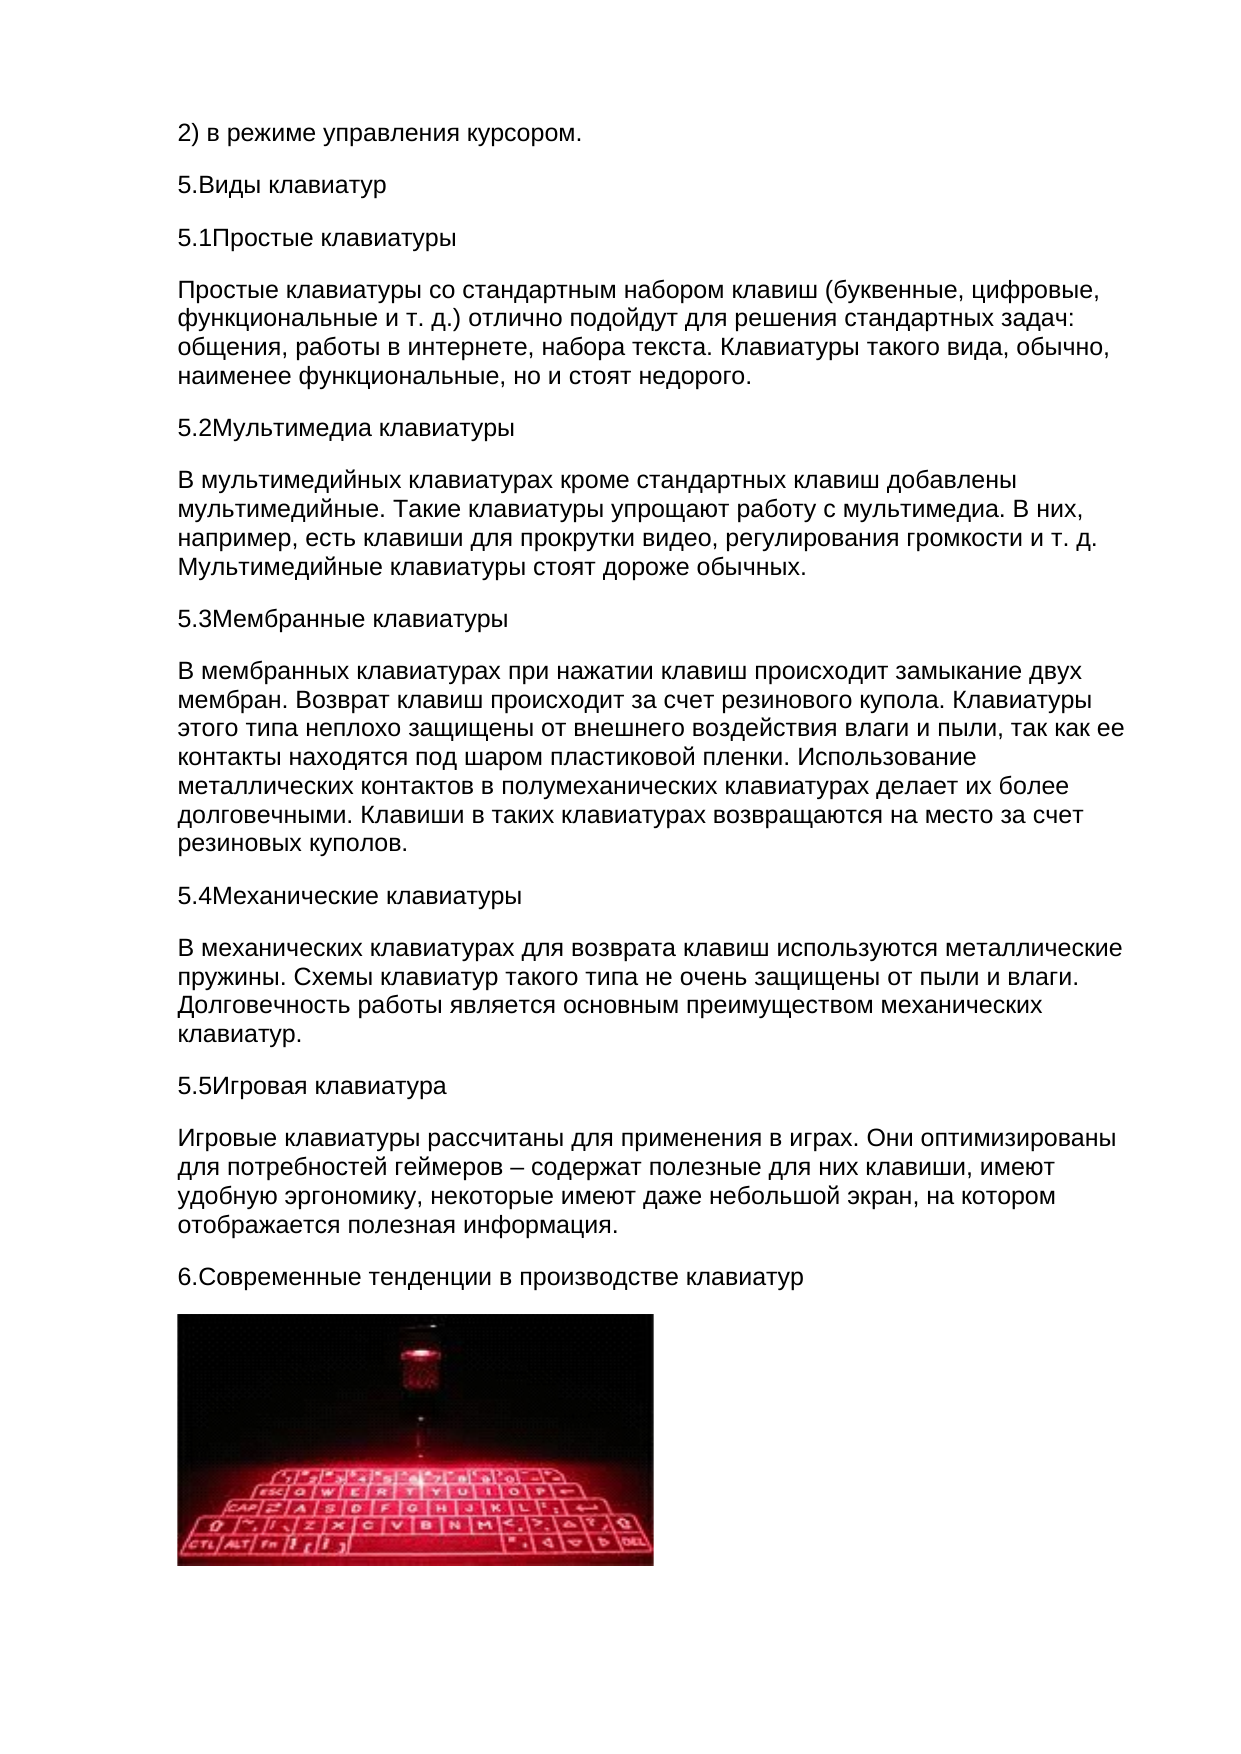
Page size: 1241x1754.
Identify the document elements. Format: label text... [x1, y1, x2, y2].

text В мультимедийных клавиатурах кроме стандартных клавиш добавлены мультимедийные. Такие клавиатуры упрощают работу с мультимедиа. В них, например, есть клавиши для прокрутки видео, регулирования громкости и т. д. Мультимедийные клавиатуры стоят дороже обычных. [177, 465, 1152, 580]
text 5.2Мультимедиа клавиатуры [177, 413, 1152, 442]
text 5.1Простые клавиатуры [177, 222, 1152, 251]
text В механических клавиатурах для возврата клавиш используются металлические пружины. Схемы клавиатур такого типа не очень защищены от пыли и влаги. Долговечность работы является основным преимуществом механических клавиатур. [177, 933, 1152, 1048]
text 5.3Мембранные клавиатуры [177, 604, 1152, 632]
text Простые клавиатуры со стандартным набором клавиш (буквенные, цифровые, функциональные и т. д.) отлично подойдут для решения стандартных задач: общения, работы в интернете, набора текста. Клавиатуры такого вида, обычно, наименее функциональные, но и стоят недорого. [177, 275, 1152, 390]
text Игровые клавиатуры рассчитаны для применения в играх. Они оптимизированы для потребностей геймеров – содержат полезные для них клавиши, имеют удобную эргономику, некоторые имеют даже небольшой экран, на котором отображается полезная информация. [177, 1123, 1152, 1238]
text 5.5Игровая клавиатура [177, 1071, 1152, 1100]
text 5.4Механические клавиатуры [177, 881, 1152, 909]
text 5.Виды клавиатур [177, 170, 1152, 199]
text 2) в режиме управления курсором. [177, 118, 1152, 147]
text В мембранных клавиатурах при нажатии клавиш происходит замыкание двух мембран. Возврат клавиш происходит за счет резинового купола. Клавиатуры этого типа неплохо защищены от внешнего воздействия влаги и пыли, так как ее контакты находятся под шаром пластиковой пленки. Использование металлических контактов в полумеханических клавиатурах делает их более долговечными. Клавиши в таких клавиатурах возвращаются на место за счет резиновых куполов. [177, 656, 1152, 857]
text 6.Современные тенденции в производстве клавиатур [177, 1262, 1152, 1291]
picture [177, 1314, 654, 1566]
